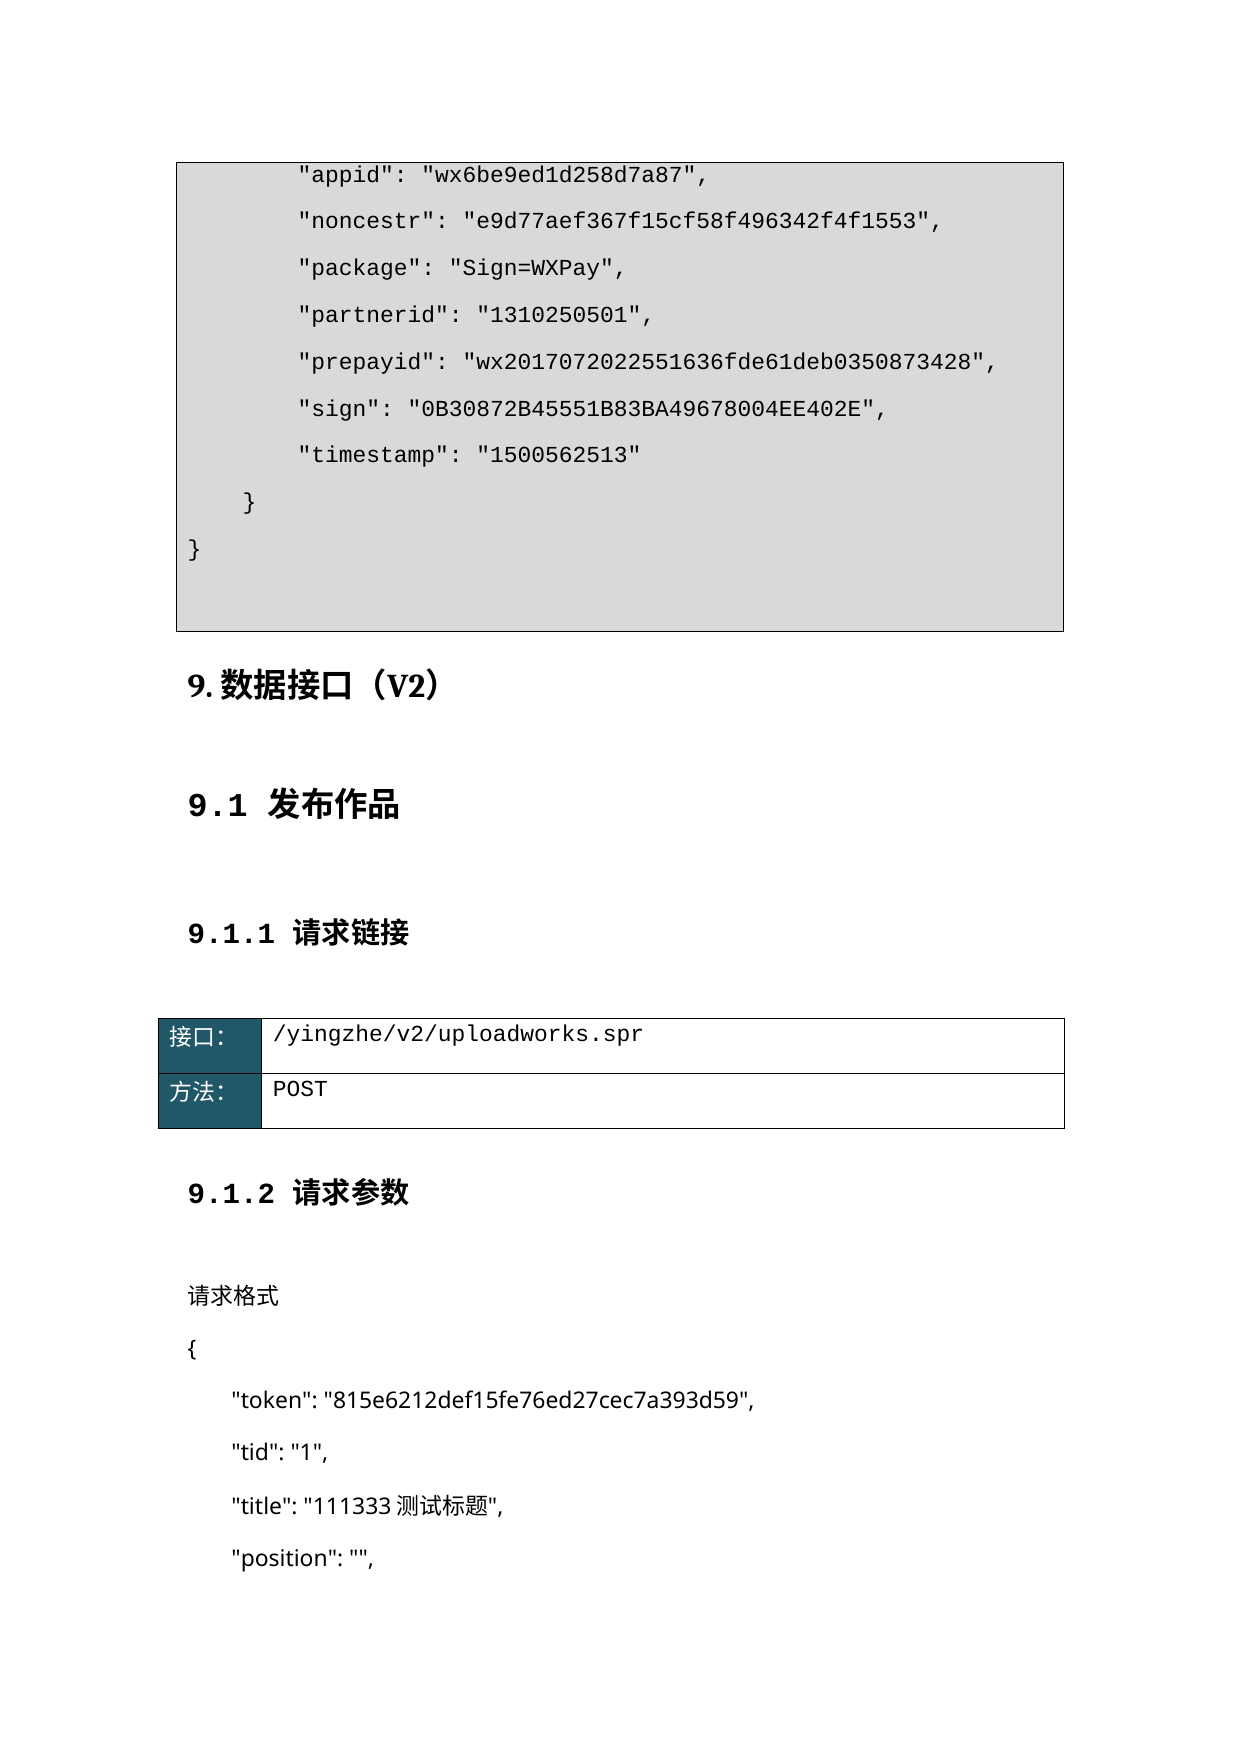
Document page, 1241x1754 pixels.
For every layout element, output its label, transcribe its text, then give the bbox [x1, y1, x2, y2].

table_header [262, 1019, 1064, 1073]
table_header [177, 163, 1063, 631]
subtitle 9. 数据接口（V2） [187, 659, 1053, 707]
subtitle 9.1.1 请求链接 [187, 899, 1053, 964]
text "tid": "1", [187, 1436, 1053, 1467]
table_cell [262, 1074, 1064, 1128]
text { [187, 1332, 1053, 1363]
subtitle 9.1.2 请求参数 [187, 1158, 1053, 1223]
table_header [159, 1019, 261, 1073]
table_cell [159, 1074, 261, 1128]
text "title": "111333测试标题", [187, 1488, 1053, 1521]
subtitle 9.1 发布作品 [187, 769, 1053, 834]
text "token": "815e6212def15fe76ed27cec7a393d59", [187, 1384, 1053, 1415]
text "position": "", [187, 1542, 1053, 1573]
text 请求格式 [187, 1277, 1053, 1311]
